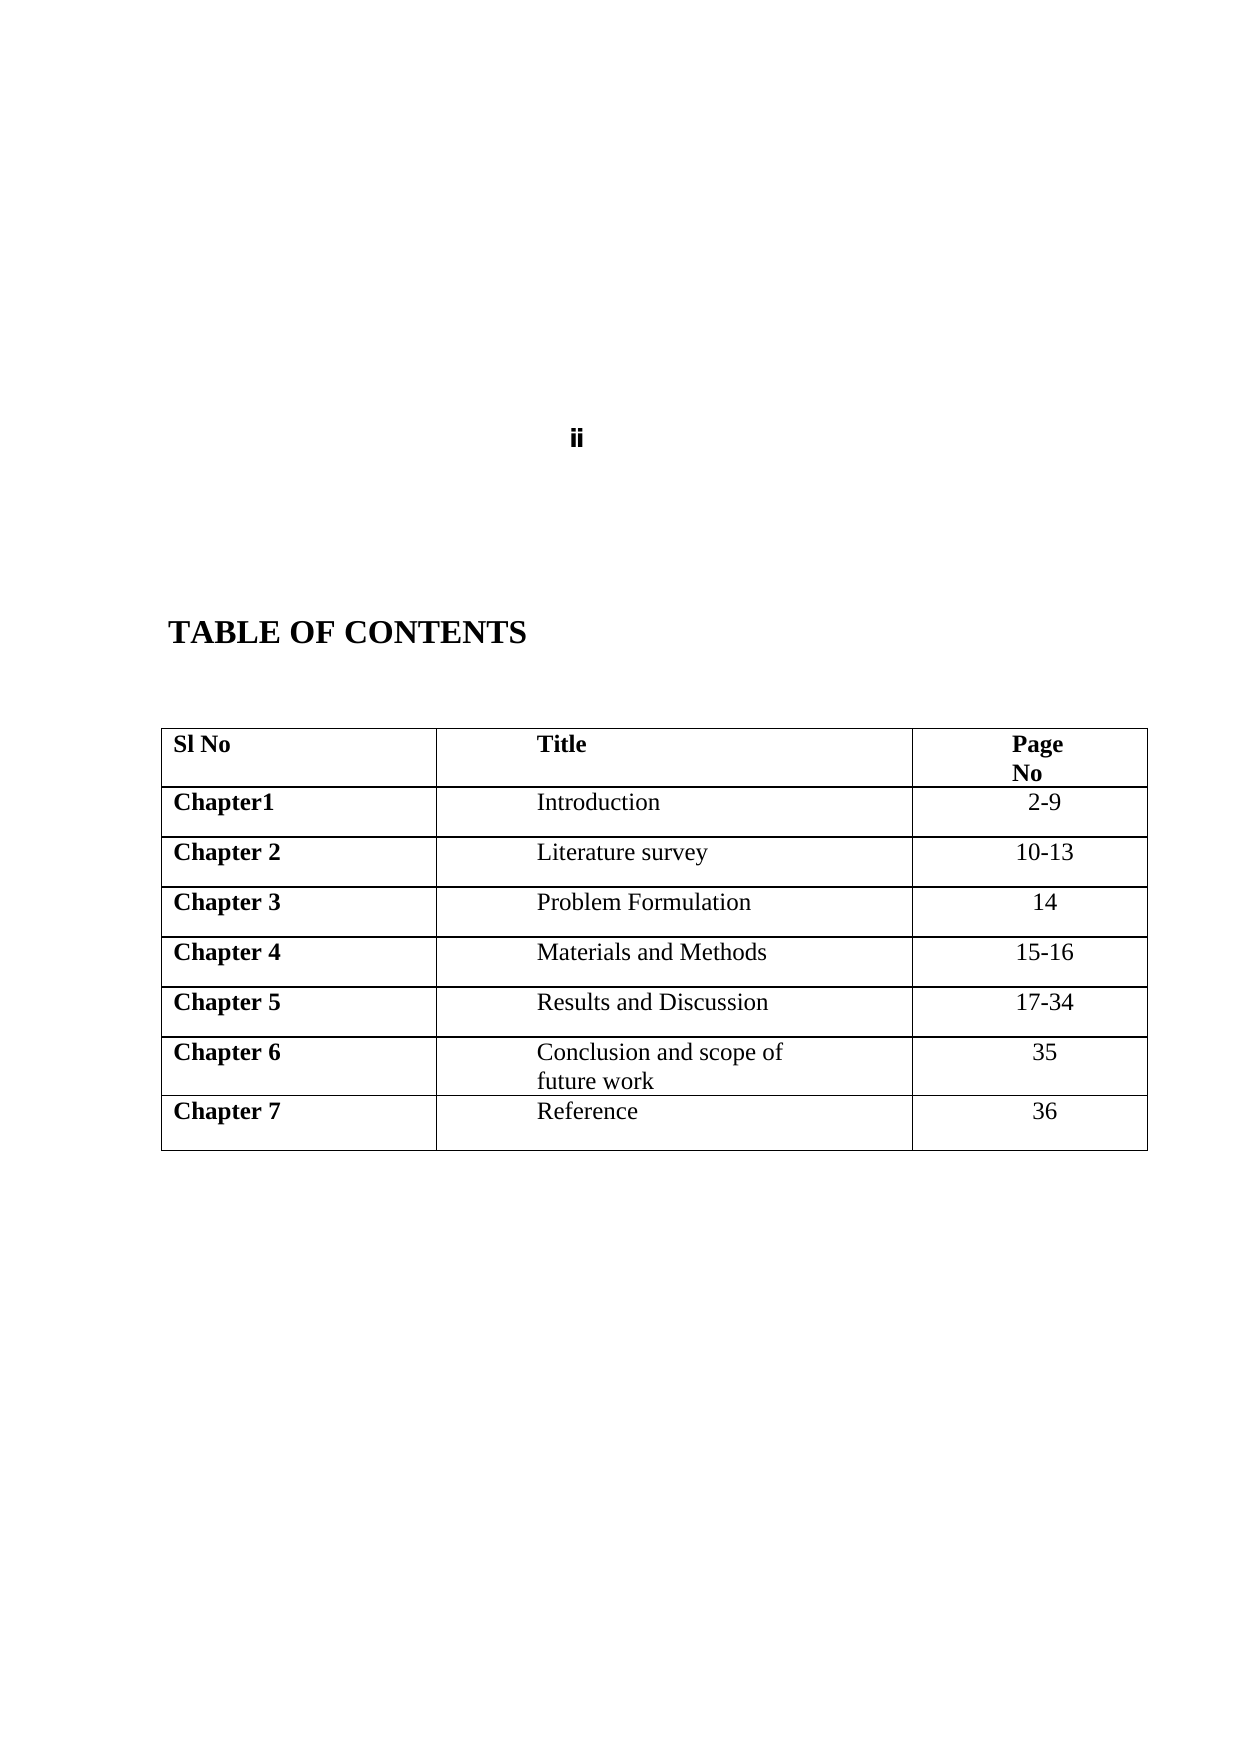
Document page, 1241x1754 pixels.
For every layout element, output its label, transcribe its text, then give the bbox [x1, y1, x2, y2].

table_header Sl No [162, 729, 436, 786]
table_cell Conclusion and scope of future work [437, 1038, 912, 1095]
table_cell Reference [437, 1096, 912, 1149]
table_cell 2-9 [913, 788, 1147, 836]
table_cell 35 [913, 1038, 1147, 1095]
table_cell Literature survey [437, 838, 912, 886]
table_cell 15-16 [913, 938, 1147, 986]
table_cell 17-34 [913, 988, 1147, 1036]
table_cell Materials and Methods [437, 938, 912, 986]
table_cell Chapter 2 [162, 838, 436, 886]
table_cell Chapter 6 [162, 1038, 436, 1095]
table_cell Results and Discussion [437, 988, 912, 1036]
table_cell Chapter 5 [162, 988, 436, 1036]
table_cell 14 [913, 888, 1147, 936]
text TABLE OF CONTENTS [106, 612, 1124, 650]
table_cell Chapter 4 [162, 938, 436, 986]
table_cell Problem Formulation [437, 888, 912, 936]
table_header Title [437, 729, 912, 786]
table_cell 36 [913, 1096, 1147, 1149]
table_cell 10-13 [913, 838, 1147, 886]
table_cell Introduction [437, 788, 912, 836]
table_cell Chapter1 [162, 788, 436, 836]
table_cell Chapter 3 [162, 888, 436, 936]
table_header Page No [913, 729, 1147, 786]
text ⅱ [150, 421, 1183, 455]
table_cell Chapter 7 [162, 1096, 436, 1149]
